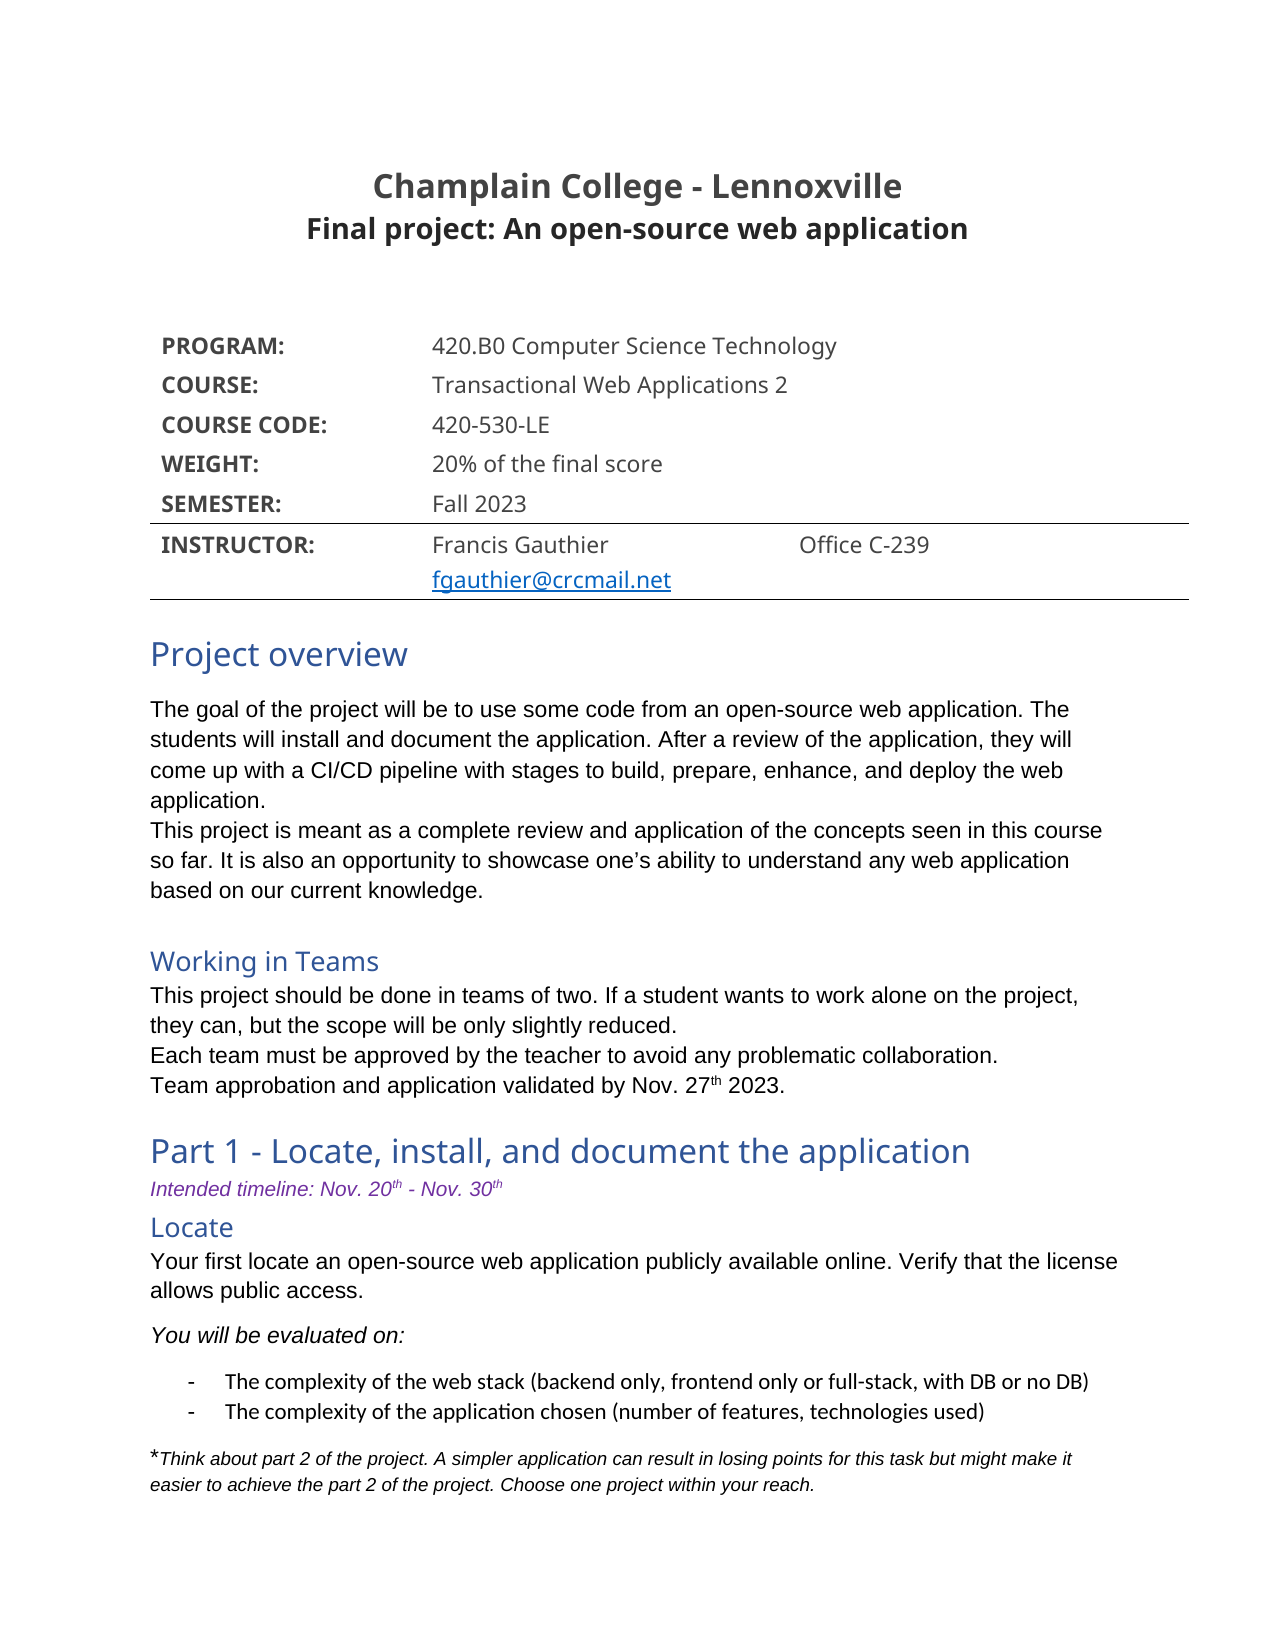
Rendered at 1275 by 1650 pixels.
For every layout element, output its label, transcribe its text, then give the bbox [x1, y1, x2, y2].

text Intended timeline: Nov. 20th - Nov. 30th [150, 1177, 1125, 1201]
table_cell INSTRUCTOR: [150, 524, 421, 599]
table_cell COURSE CODE: [150, 405, 421, 444]
subtitle Working in Teams [150, 942, 1125, 979]
table_cell Office C-239 [788, 524, 945, 599]
table_cell Francis Gauthier fgauthier@crcmail.net [421, 524, 788, 599]
text The goal of the project will be to use some code from an open-source web application. The students will install and document the application. After a review of the application, they will come up with a CI/CD pipeline with stages to build, prepare, enhance, and deploy the web application. This project is meant as a complete review and application of the concepts seen in this course so far. It is also an opportunity to showcase one’s ability to understand any web application based on our current knowledge. [150, 696, 1125, 904]
subtitle Part 1 - Locate, install, and document the application [150, 1128, 1125, 1173]
text Final project: An open-source web application [150, 208, 1125, 248]
table_cell COURSE: [150, 365, 421, 404]
table_cell 420-530-LE [421, 405, 1189, 444]
list The complexity of the application chosen (number of features, technologies used) [187, 1397, 1125, 1425]
text You will be evaluated on: [150, 1322, 1125, 1348]
table_cell SEMESTER: [150, 484, 421, 523]
table_cell Transactional Web Applications 2 [421, 365, 1189, 404]
table_cell 20% of the final score [421, 444, 1189, 484]
table_header PROGRAM: [150, 325, 421, 365]
table_cell WEIGHT: [150, 444, 421, 484]
text Project overview [150, 631, 1125, 676]
text Your first locate an open-source web application publicly available online. Verify that the license allows public access. [150, 1248, 1125, 1303]
table_cell [945, 524, 1189, 599]
list The complexity of the web stack (backend only, frontend only or full-stack, with DB or no DB) [187, 1367, 1125, 1395]
text This project should be done in teams of two. If a student wants to work alone on the project, they can, but the scope will be only slightly reduced. Each team must be approved by the teacher to avoid any problematic collaboration. [150, 982, 1125, 1069]
text *Think about part 2 of the project. A simpler application can result in losing points for this task but might make it easier to achieve the part 2 of the project. Choose one project within your reach. [150, 1444, 1125, 1495]
table_cell Fall 2023 [421, 484, 1189, 523]
subtitle Locate [150, 1208, 1125, 1245]
table_header 420.B0 Computer Science Technology [421, 325, 1189, 365]
text Team approbation and application validated by Nov. 27th 2023. [150, 1072, 1125, 1099]
title Champlain College - Lennoxville [150, 162, 1125, 208]
